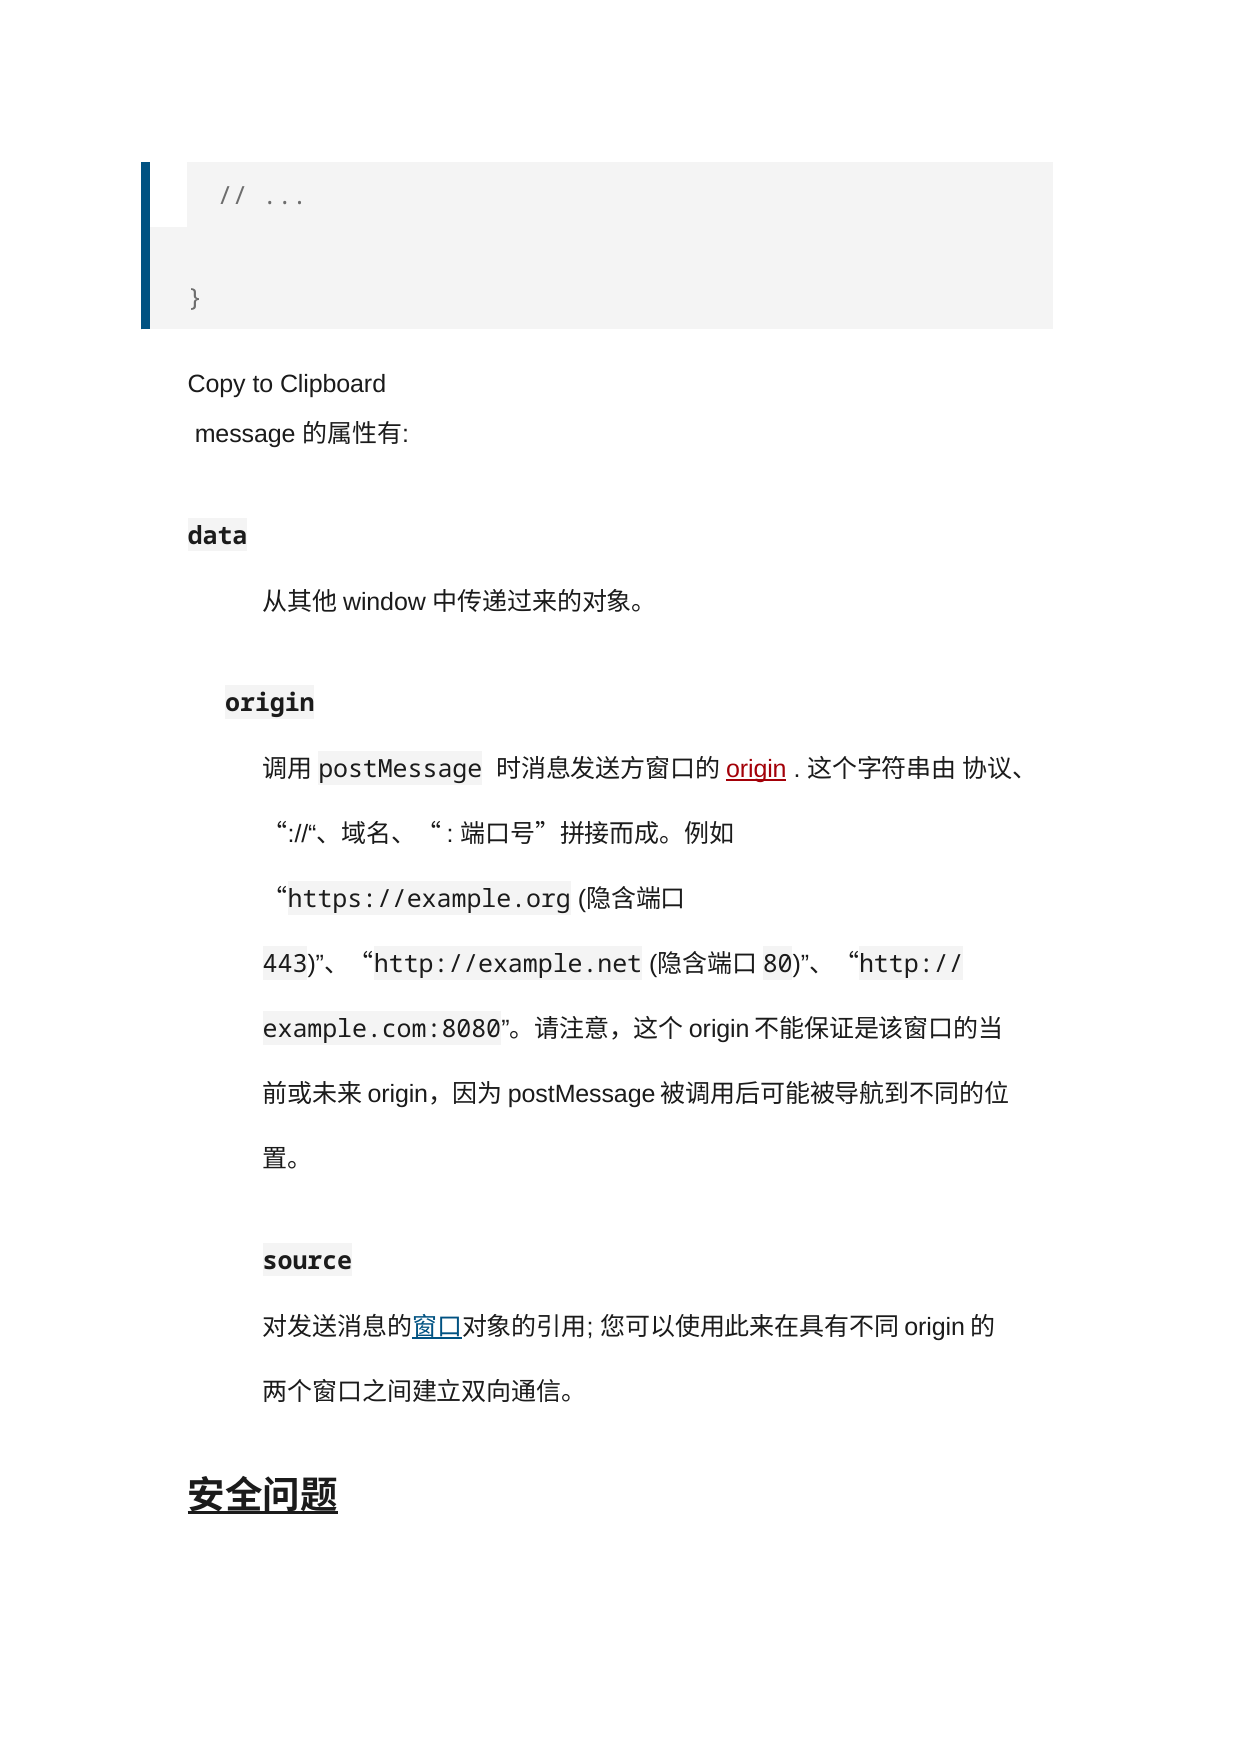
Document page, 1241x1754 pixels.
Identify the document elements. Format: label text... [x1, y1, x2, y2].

text } [150, 264, 1053, 329]
text message 的属性有: [187, 399, 1053, 464]
text origin [225, 669, 1053, 734]
text Copy to Clipboard [187, 367, 1053, 399]
text source [262, 1227, 1053, 1292]
text 调用 postMessage 时消息发送方窗口的 origin . 这个字符串由 协议、“://“、域名、“ : 端口号”拼接而成。例如 “https://example.org (隐含端口 443)”、“http://example.net (隐含端口 80)”、“http://example.com:8080”。请注意，这个origin不能保证是该窗口的当前或未来origin，因为postMessage被调用后可能被导航到不同的位置。 [262, 734, 1015, 1189]
text 对发送消息的窗口对象的引用; 您可以使用此来在具有不同origin的两个窗口之间建立双向通信。 [262, 1292, 1015, 1422]
text // ... [187, 162, 1053, 227]
text 安全问题 [187, 1459, 1053, 1524]
text data [187, 502, 1053, 567]
text 从其他 window 中传递过来的对象。 [262, 567, 1015, 632]
